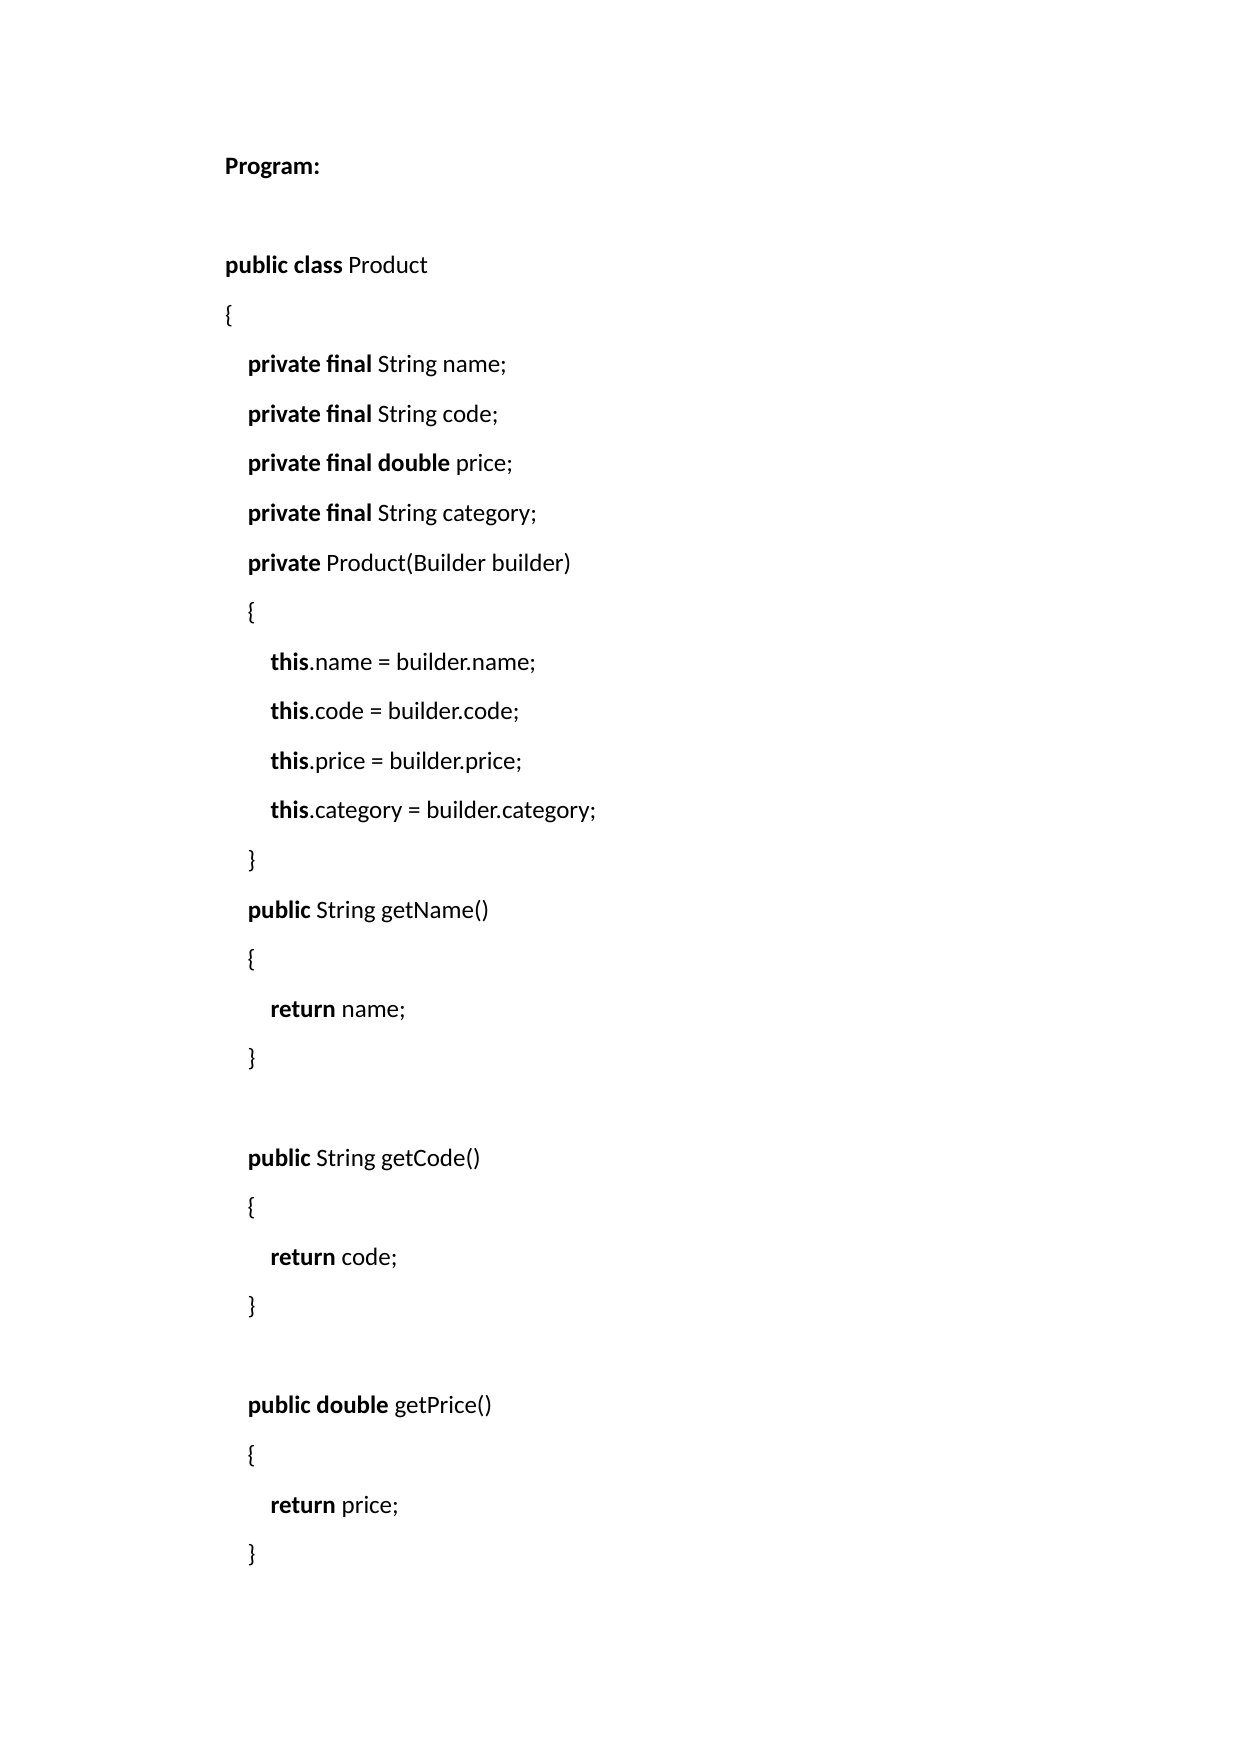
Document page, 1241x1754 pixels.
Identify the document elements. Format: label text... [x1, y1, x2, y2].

text private final String category; [225, 497, 1090, 528]
text return price; [225, 1489, 1090, 1519]
text } [225, 844, 1090, 875]
text this.name = builder.name; [225, 646, 1090, 676]
text public String getCode() [225, 1142, 1090, 1172]
text public double getPrice() [225, 1389, 1090, 1420]
text return code; [225, 1241, 1090, 1271]
text { [225, 1191, 1090, 1222]
text { [225, 1439, 1090, 1470]
text private final String code; [225, 398, 1090, 428]
text } [225, 1538, 1090, 1569]
text private final String name; [225, 348, 1090, 379]
text private final double price; [225, 447, 1090, 478]
text return name; [225, 993, 1090, 1023]
text } [225, 1042, 1090, 1073]
text public String getName() [225, 894, 1090, 924]
text { [225, 299, 1090, 329]
text this.price = builder.price; [225, 745, 1090, 776]
text this.category = builder.category; [225, 794, 1090, 825]
text public class Product [225, 249, 1090, 280]
text Program: [225, 150, 1090, 181]
text } [225, 1290, 1090, 1321]
text { [225, 596, 1090, 627]
text { [225, 943, 1090, 974]
text private Product(Builder builder) [225, 547, 1090, 577]
text this.code = builder.code; [225, 695, 1090, 726]
